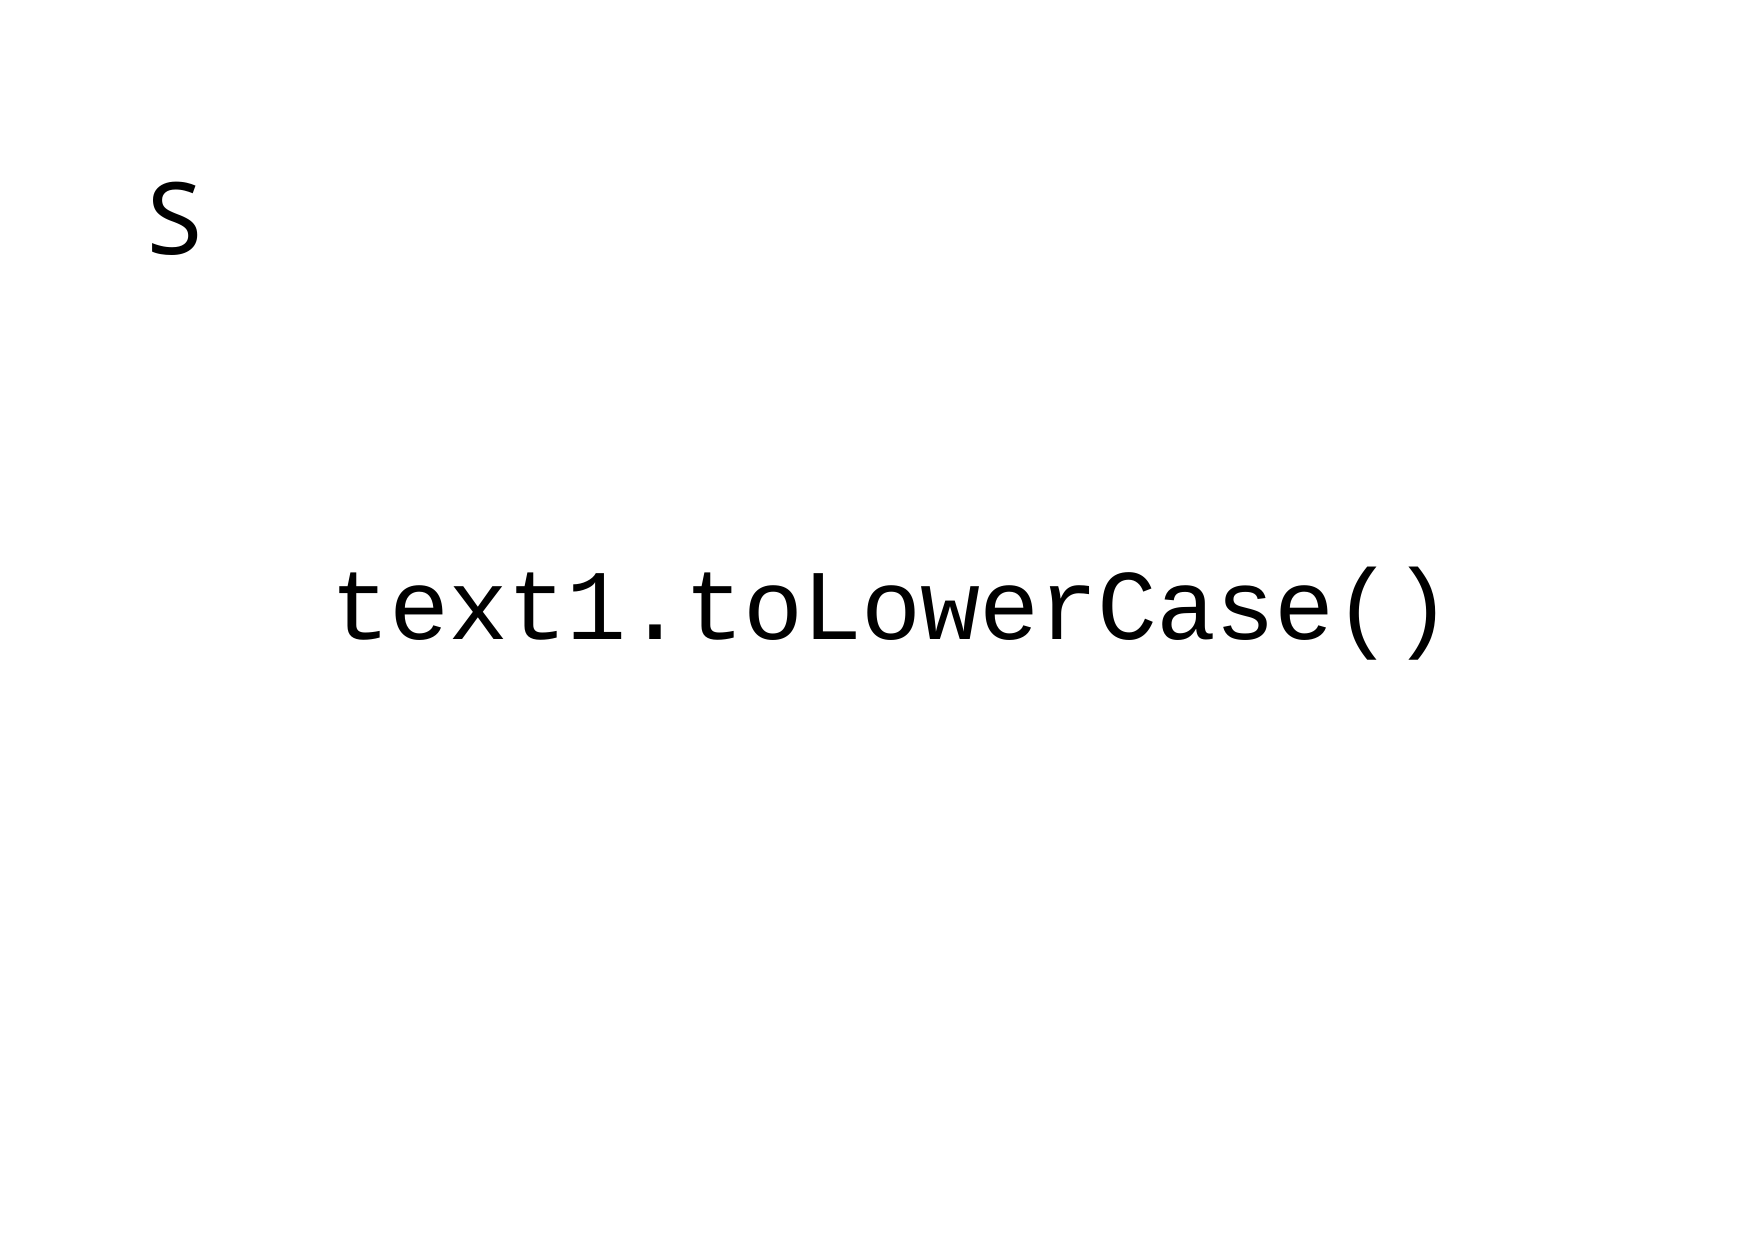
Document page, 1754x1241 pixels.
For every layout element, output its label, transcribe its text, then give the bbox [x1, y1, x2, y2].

title S [148, 148, 1636, 284]
title text1.toLowerCase() [148, 556, 1636, 670]
